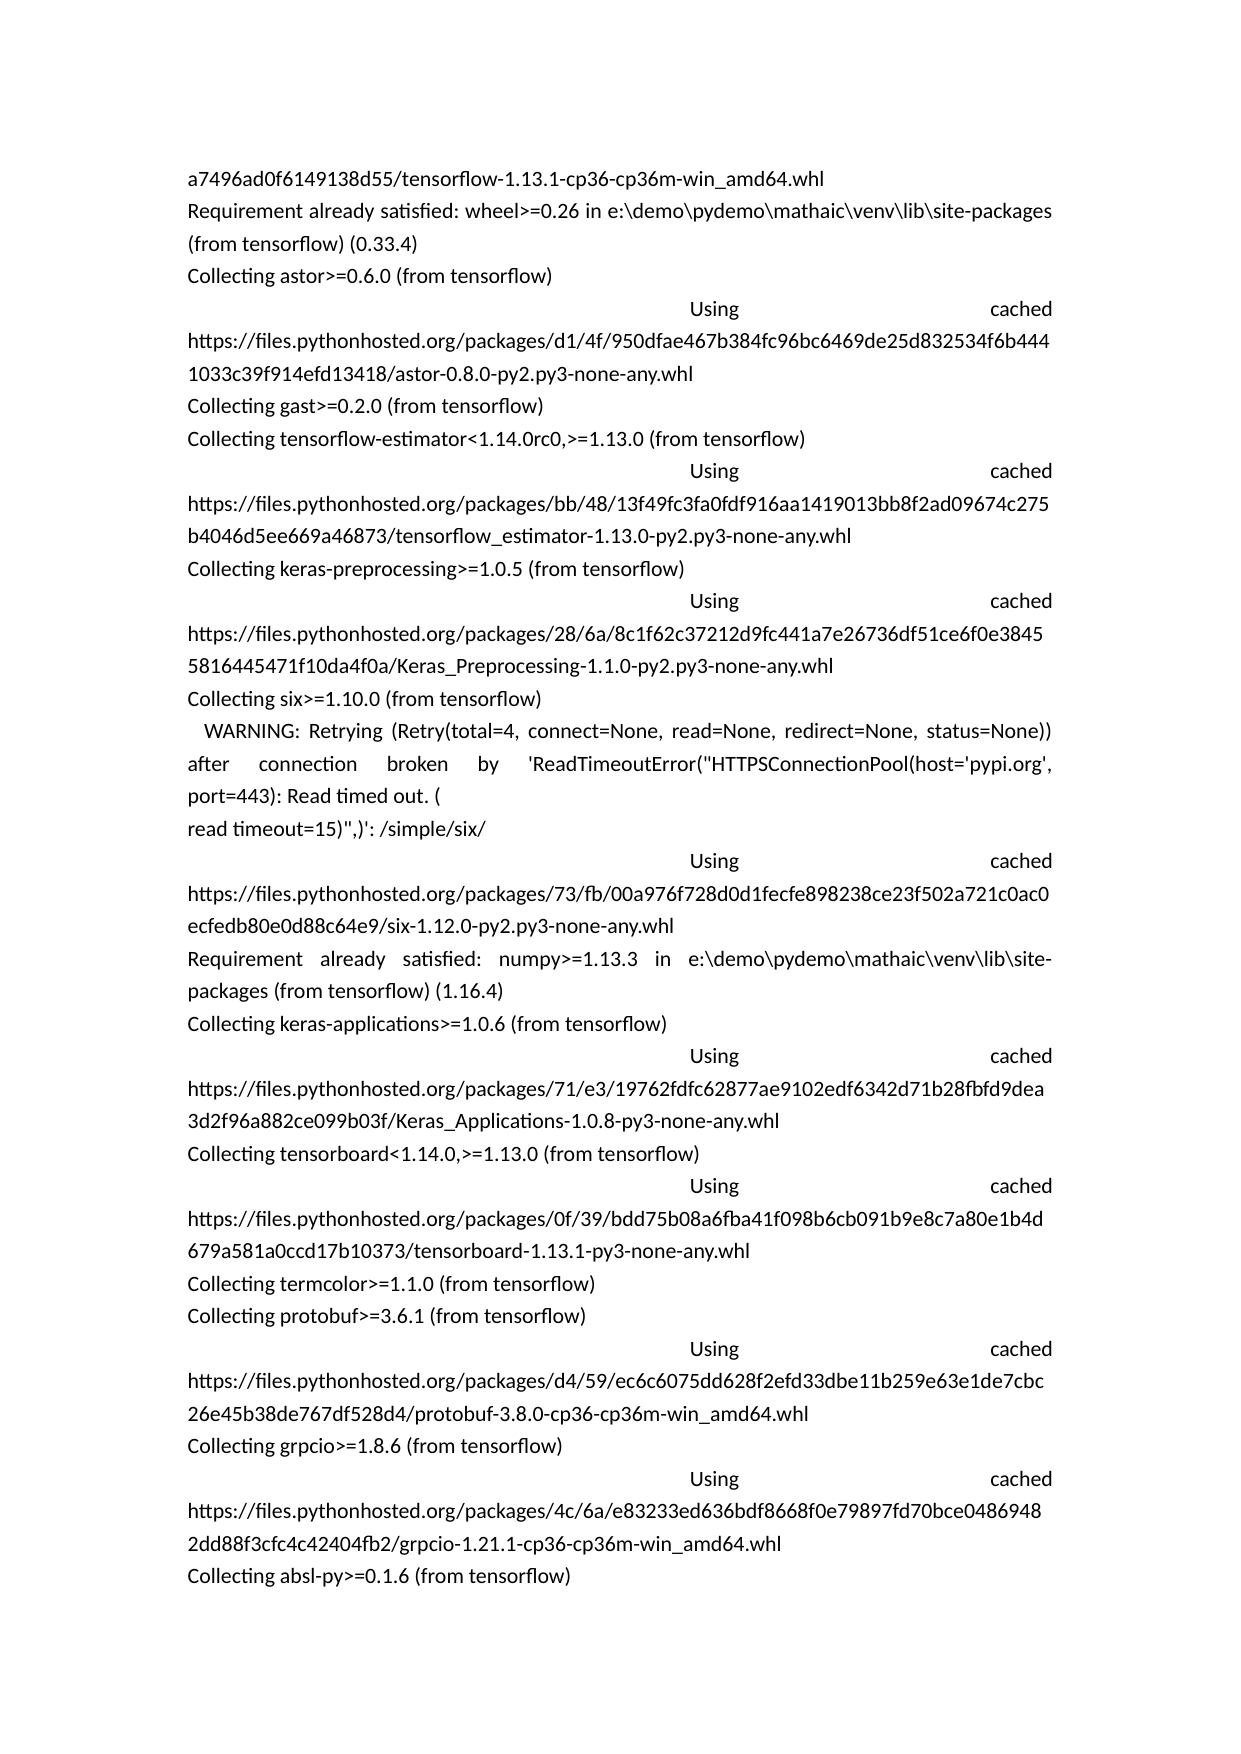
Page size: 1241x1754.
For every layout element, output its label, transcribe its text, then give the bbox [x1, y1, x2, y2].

text Using cached https://files.pythonhosted.org/packages/73/fb/00a976f728d0d1fecfe898238ce23f502a721c0ac0ecfedb80e0d88c64e9/six-1.12.0-py2.py3-none-any.whl [187, 844, 1053, 942]
text Using cached https://files.pythonhosted.org/packages/4c/6a/e83233ed636bdf8668f0e79897fd70bce04869482dd88f3cfc4c42404fb2/grpcio-1.21.1-cp36-cp36m-win_amd64.whl [187, 1462, 1053, 1559]
text Requirement already satisfied: numpy>=1.13.3 in e:\demo\pydemo\mathaic\venv\lib\site-packages (from tensorflow) (1.16.4) [187, 942, 1053, 1007]
text Collecting tensorflow-estimator<1.14.0rc0,>=1.13.0 (from tensorflow) [187, 422, 1053, 454]
text WARNING: Retrying (Retry(total=4, connect=None, read=None, redirect=None, status=None)) after connection broken by 'ReadTimeoutError("HTTPSConnectionPool(host='pypi.org', port=443): Read timed out. ( [187, 714, 1053, 812]
text Using cached https://files.pythonhosted.org/packages/28/6a/8c1f62c37212d9fc441a7e26736df51ce6f0e38455816445471f10da4f0a/Keras_Preprocessing-1.1.0-py2.py3-none-any.whl [187, 584, 1053, 682]
text Collecting absl-py>=0.1.6 (from tensorflow) [187, 1559, 1053, 1592]
text Collecting six>=1.10.0 (from tensorflow) [187, 682, 1053, 714]
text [187, 162, 1053, 194]
text read timeout=15)",)': /simple/six/ [187, 812, 1053, 844]
text Using cached https://files.pythonhosted.org/packages/d1/4f/950dfae467b384fc96bc6469de25d832534f6b4441033c39f914efd13418/astor-0.8.0-py2.py3-none-any.whl [187, 292, 1053, 389]
text Requirement already satisfied: wheel>=0.26 in e:\demo\pydemo\mathaic\venv\lib\site-packages (from tensorflow) (0.33.4) [187, 194, 1053, 259]
text Collecting tensorboard<1.14.0,>=1.13.0 (from tensorflow) [187, 1137, 1053, 1169]
text Collecting termcolor>=1.1.0 (from tensorflow) [187, 1267, 1053, 1299]
text Using cached https://files.pythonhosted.org/packages/71/e3/19762fdfc62877ae9102edf6342d71b28fbfd9dea3d2f96a882ce099b03f/Keras_Applications-1.0.8-py3-none-any.whl [187, 1039, 1053, 1137]
text Using cached https://files.pythonhosted.org/packages/d4/59/ec6c6075dd628f2efd33dbe11b259e63e1de7cbc26e45b38de767df528d4/protobuf-3.8.0-cp36-cp36m-win_amd64.whl [187, 1332, 1053, 1429]
text Collecting gast>=0.2.0 (from tensorflow) [187, 389, 1053, 422]
text Collecting grpcio>=1.8.6 (from tensorflow) [187, 1429, 1053, 1462]
text Collecting protobuf>=3.6.1 (from tensorflow) [187, 1299, 1053, 1332]
text Using cached https://files.pythonhosted.org/packages/0f/39/bdd75b08a6fba41f098b6cb091b9e8c7a80e1b4d679a581a0ccd17b10373/tensorboard-1.13.1-py3-none-any.whl [187, 1169, 1053, 1267]
text Collecting keras-applications>=1.0.6 (from tensorflow) [187, 1007, 1053, 1039]
text Collecting keras-preprocessing>=1.0.5 (from tensorflow) [187, 552, 1053, 584]
text Using cached https://files.pythonhosted.org/packages/bb/48/13f49fc3fa0fdf916aa1419013bb8f2ad09674c275b4046d5ee669a46873/tensorflow_estimator-1.13.0-py2.py3-none-any.whl [187, 454, 1053, 552]
text Collecting astor>=0.6.0 (from tensorflow) [187, 259, 1053, 292]
